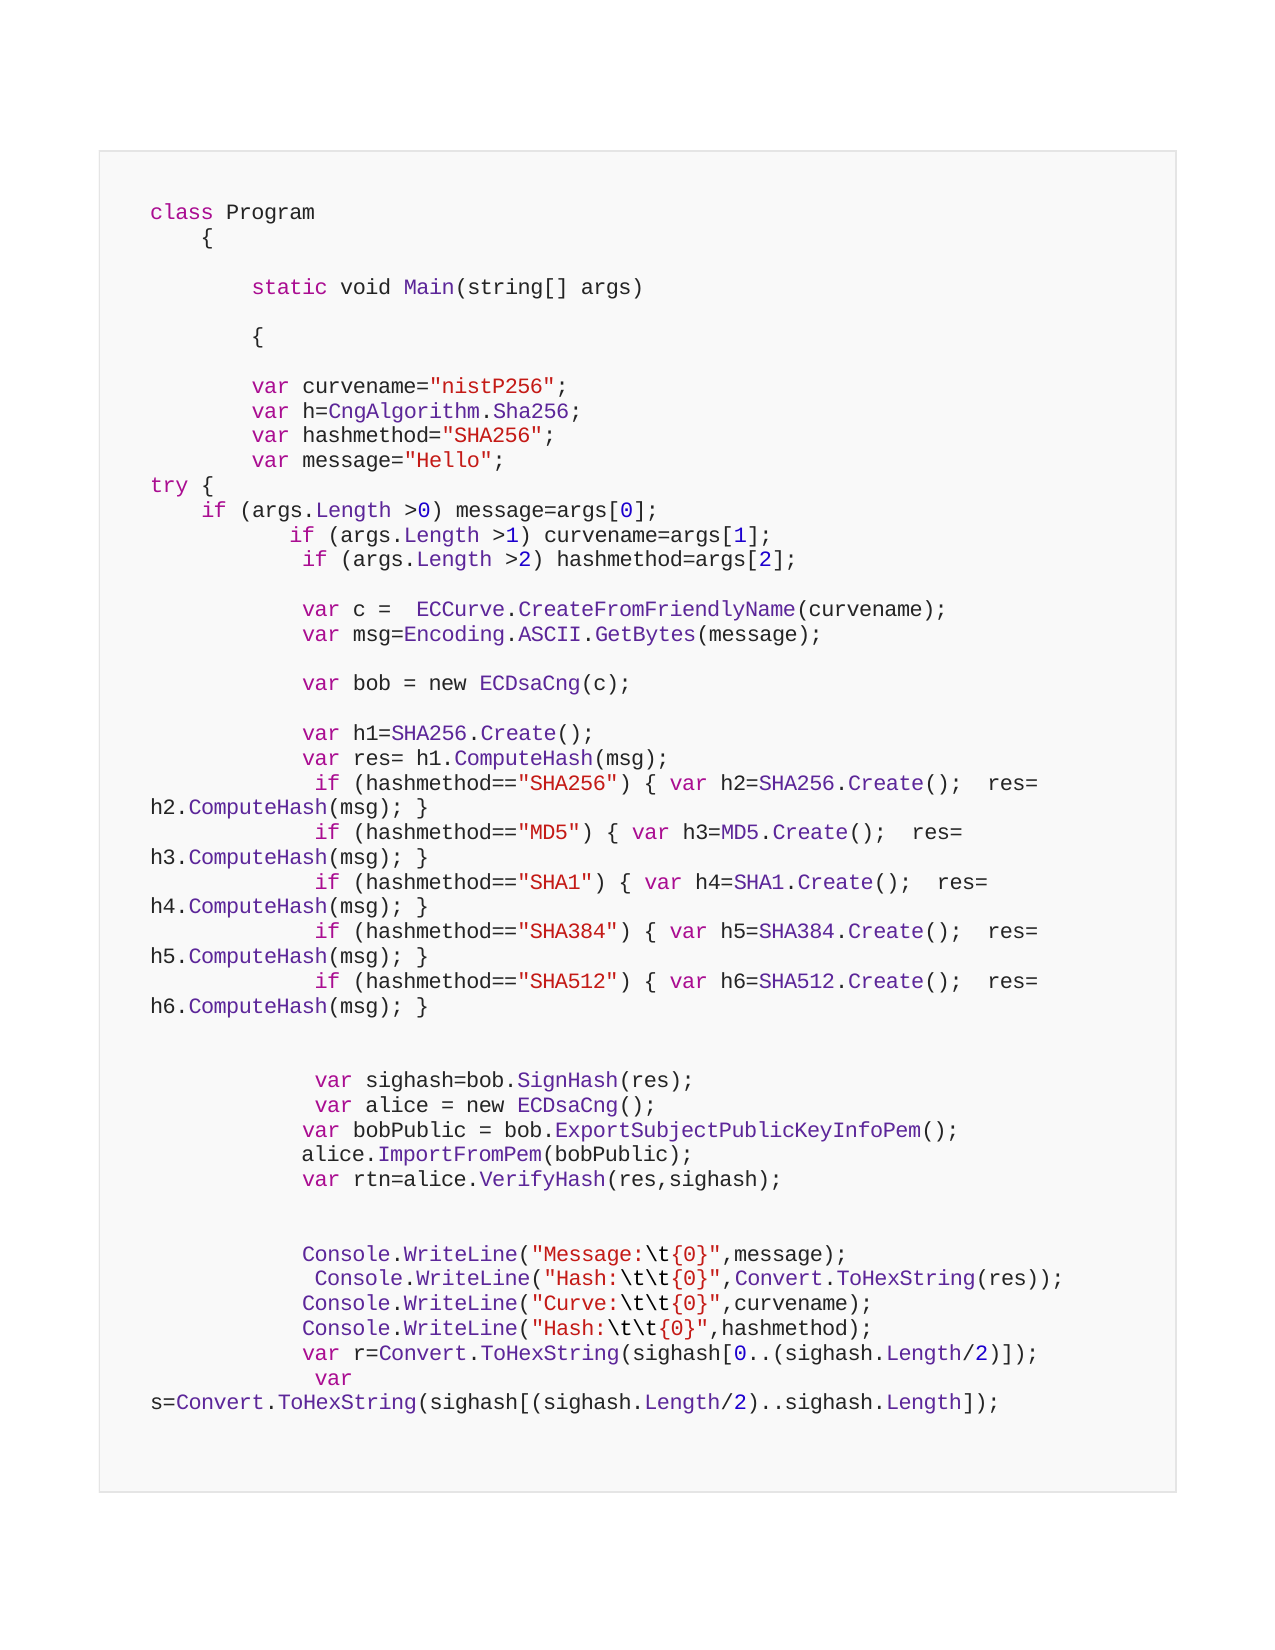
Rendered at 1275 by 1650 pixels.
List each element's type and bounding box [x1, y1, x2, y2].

text [100, 152, 1175, 1491]
